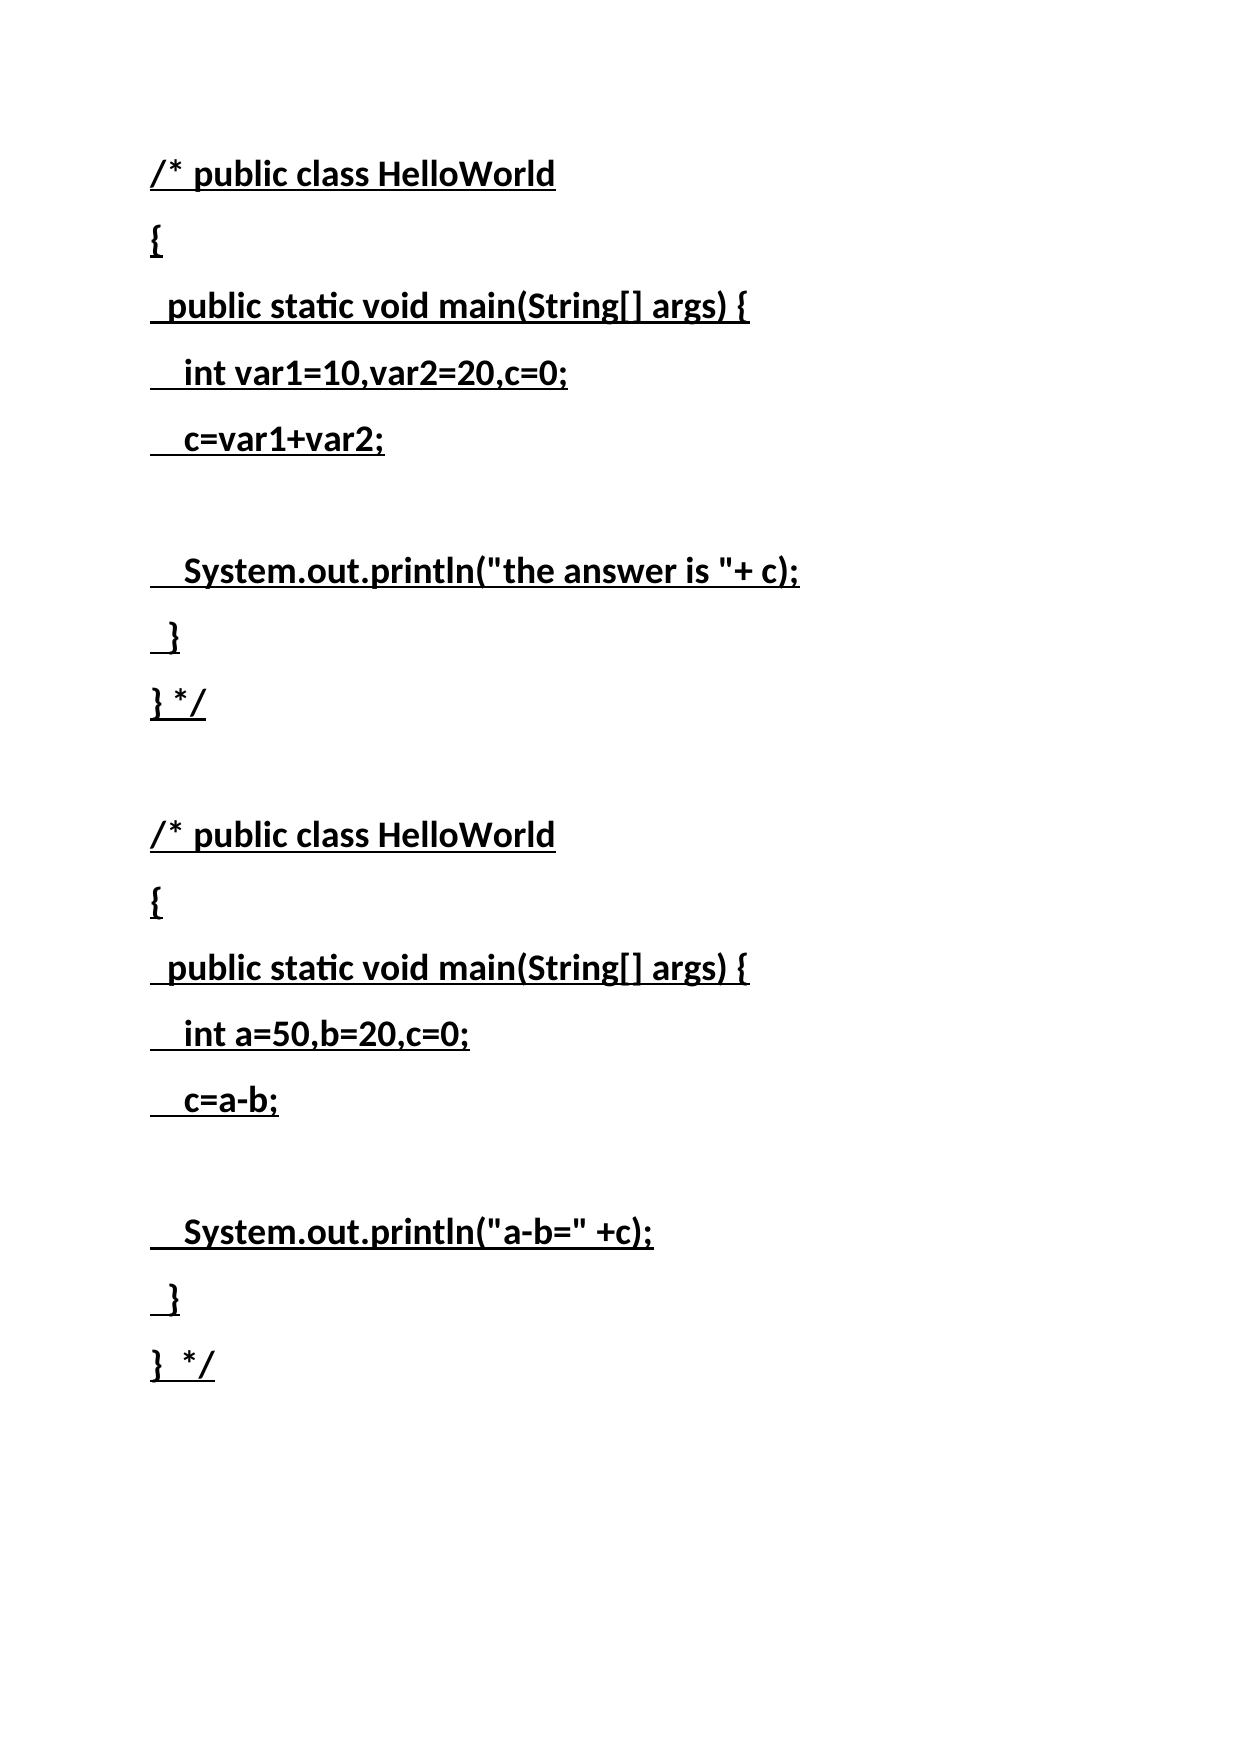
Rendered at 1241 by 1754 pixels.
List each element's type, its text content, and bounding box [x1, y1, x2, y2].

text c=a-b; [150, 1076, 1090, 1122]
text } [150, 1274, 1090, 1320]
text public static void main(String[] args) { [150, 944, 1090, 989]
text /* public class HelloWorld [150, 811, 1090, 857]
text } [150, 613, 1090, 659]
text public static void main(String[] args) { [150, 282, 1090, 328]
text } */ [150, 1341, 1090, 1386]
text int var1=10,var2=20,c=0; [150, 348, 1090, 394]
text } */ [150, 679, 1090, 725]
text { [150, 878, 1090, 923]
text System.out.println("the answer is "+ c); [150, 547, 1090, 593]
text System.out.println("a-b=" +c); [150, 1208, 1090, 1254]
text /* public class HelloWorld [150, 150, 1090, 196]
text c=var1+var2; [150, 414, 1090, 460]
text { [150, 216, 1090, 262]
text int a=50,b=20,c=0; [150, 1010, 1090, 1056]
